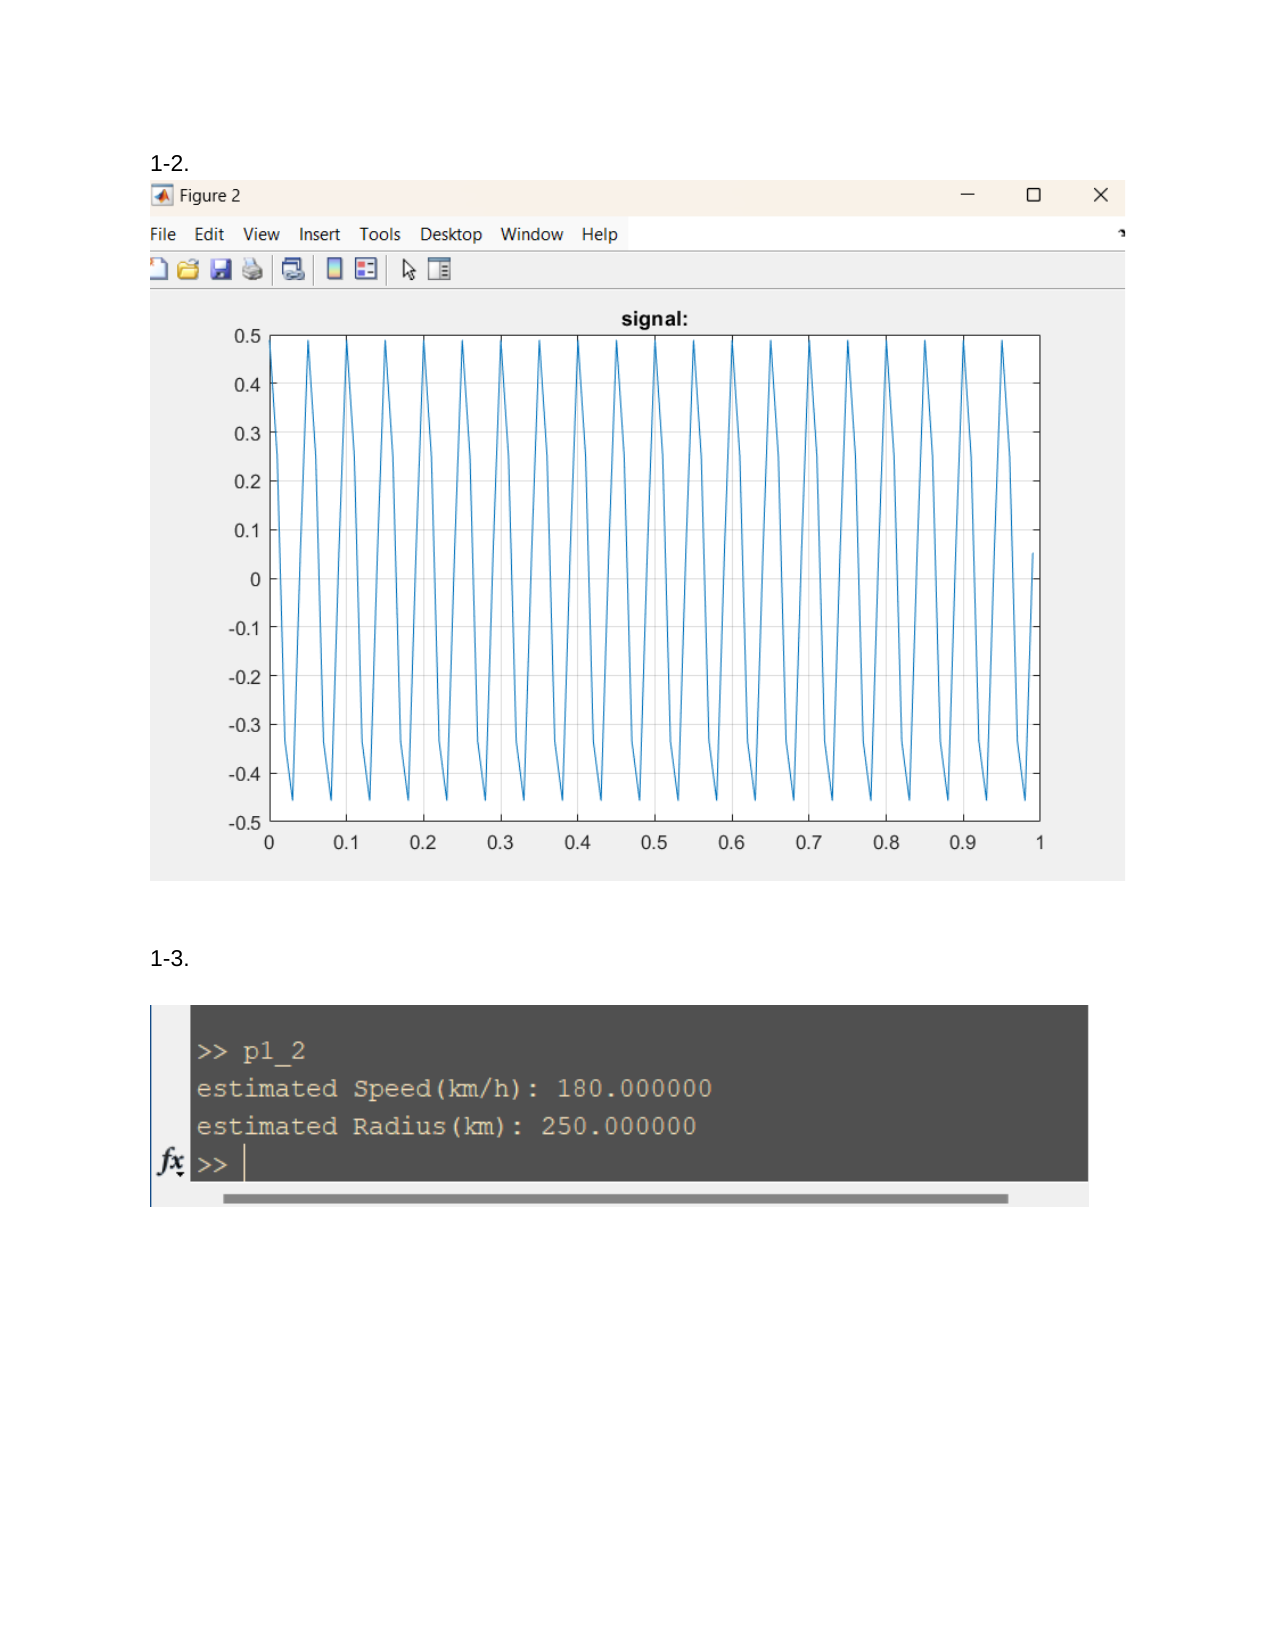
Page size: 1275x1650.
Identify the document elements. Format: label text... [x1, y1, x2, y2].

picture [150, 180, 1125, 881]
picture [150, 1005, 1089, 1207]
text 1-2. [150, 150, 1125, 176]
text 1-3. [150, 944, 1125, 971]
